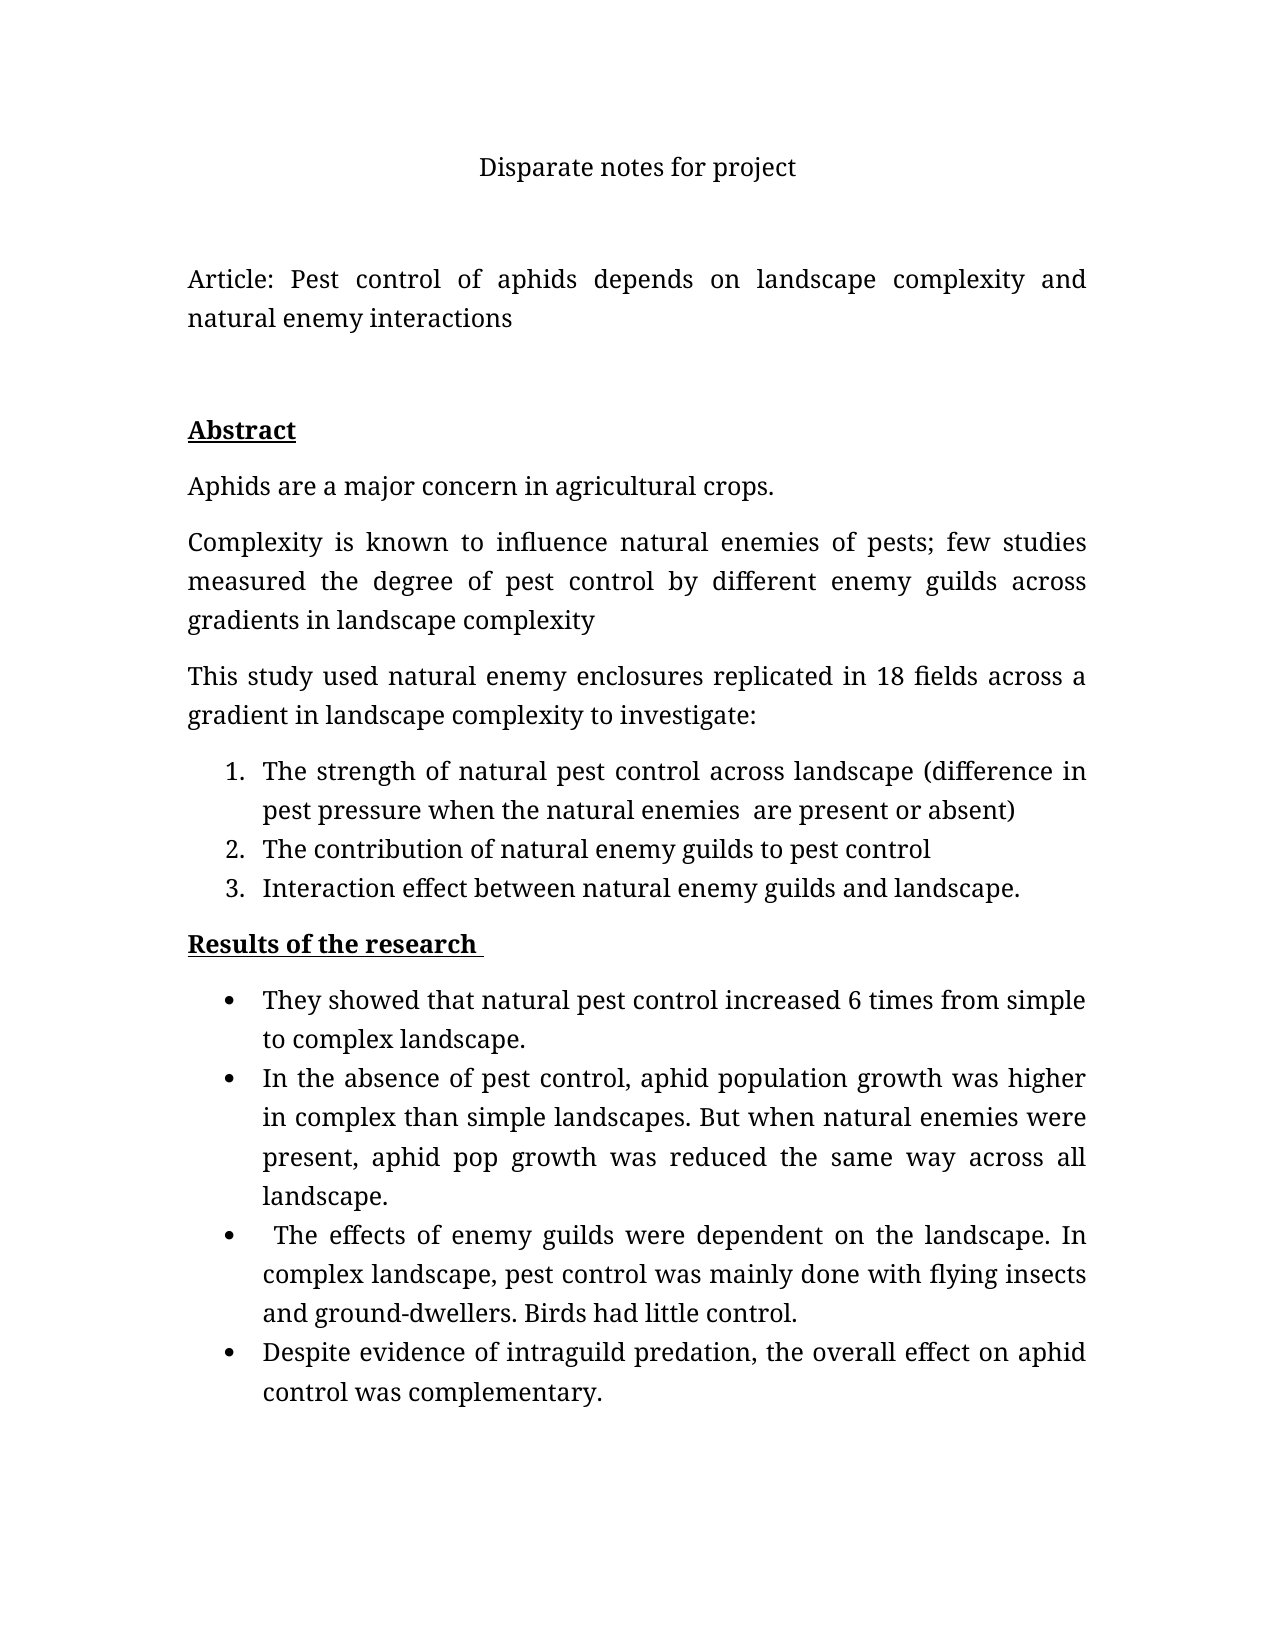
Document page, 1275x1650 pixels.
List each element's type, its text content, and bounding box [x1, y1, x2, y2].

list In the absence of pest control, aphid population growth was higher in complex than simple landscapes. But when natural enemies were present, aphid pop growth was reduced the same way across all landscape. [225, 1061, 1087, 1212]
list The contribution of natural enemy guilds to pest control [225, 832, 1087, 866]
list They showed that natural pest control increased 6 times from simple to complex landscape. [225, 982, 1087, 1056]
list Interaction effect between natural enemy guilds and landscape. [225, 871, 1087, 905]
text Abstract [187, 412, 1087, 447]
list The strength of natural pest control across landscape (difference in pest pressure when the natural enemies are present or absent) [225, 753, 1087, 827]
text Complexity is known to influence natural enemies of pests; few studies measured the degree of pest control by different enemy guilds across gradients in landscape complexity [187, 524, 1087, 637]
list The effects of enemy guilds were dependent on the landscape. In complex landscape, pest control was mainly done with flying insects and ground-dwellers. Birds had little control. [225, 1217, 1087, 1330]
text Article: Pest control of aphids depends on landscape complexity and natural enemy interactions [187, 262, 1087, 335]
list Despite evidence of intraguild predation, the overall effect on aphid control was complementary. [225, 1335, 1087, 1408]
text Results of the research [187, 927, 1087, 961]
text Aphids are a major concern in agricultural crops. [187, 468, 1087, 502]
text This study used natural enemy enclosures replicated in 18 fields across a gradient in landscape complexity to investigate: [187, 658, 1087, 732]
text Disparate notes for project [187, 150, 1087, 184]
